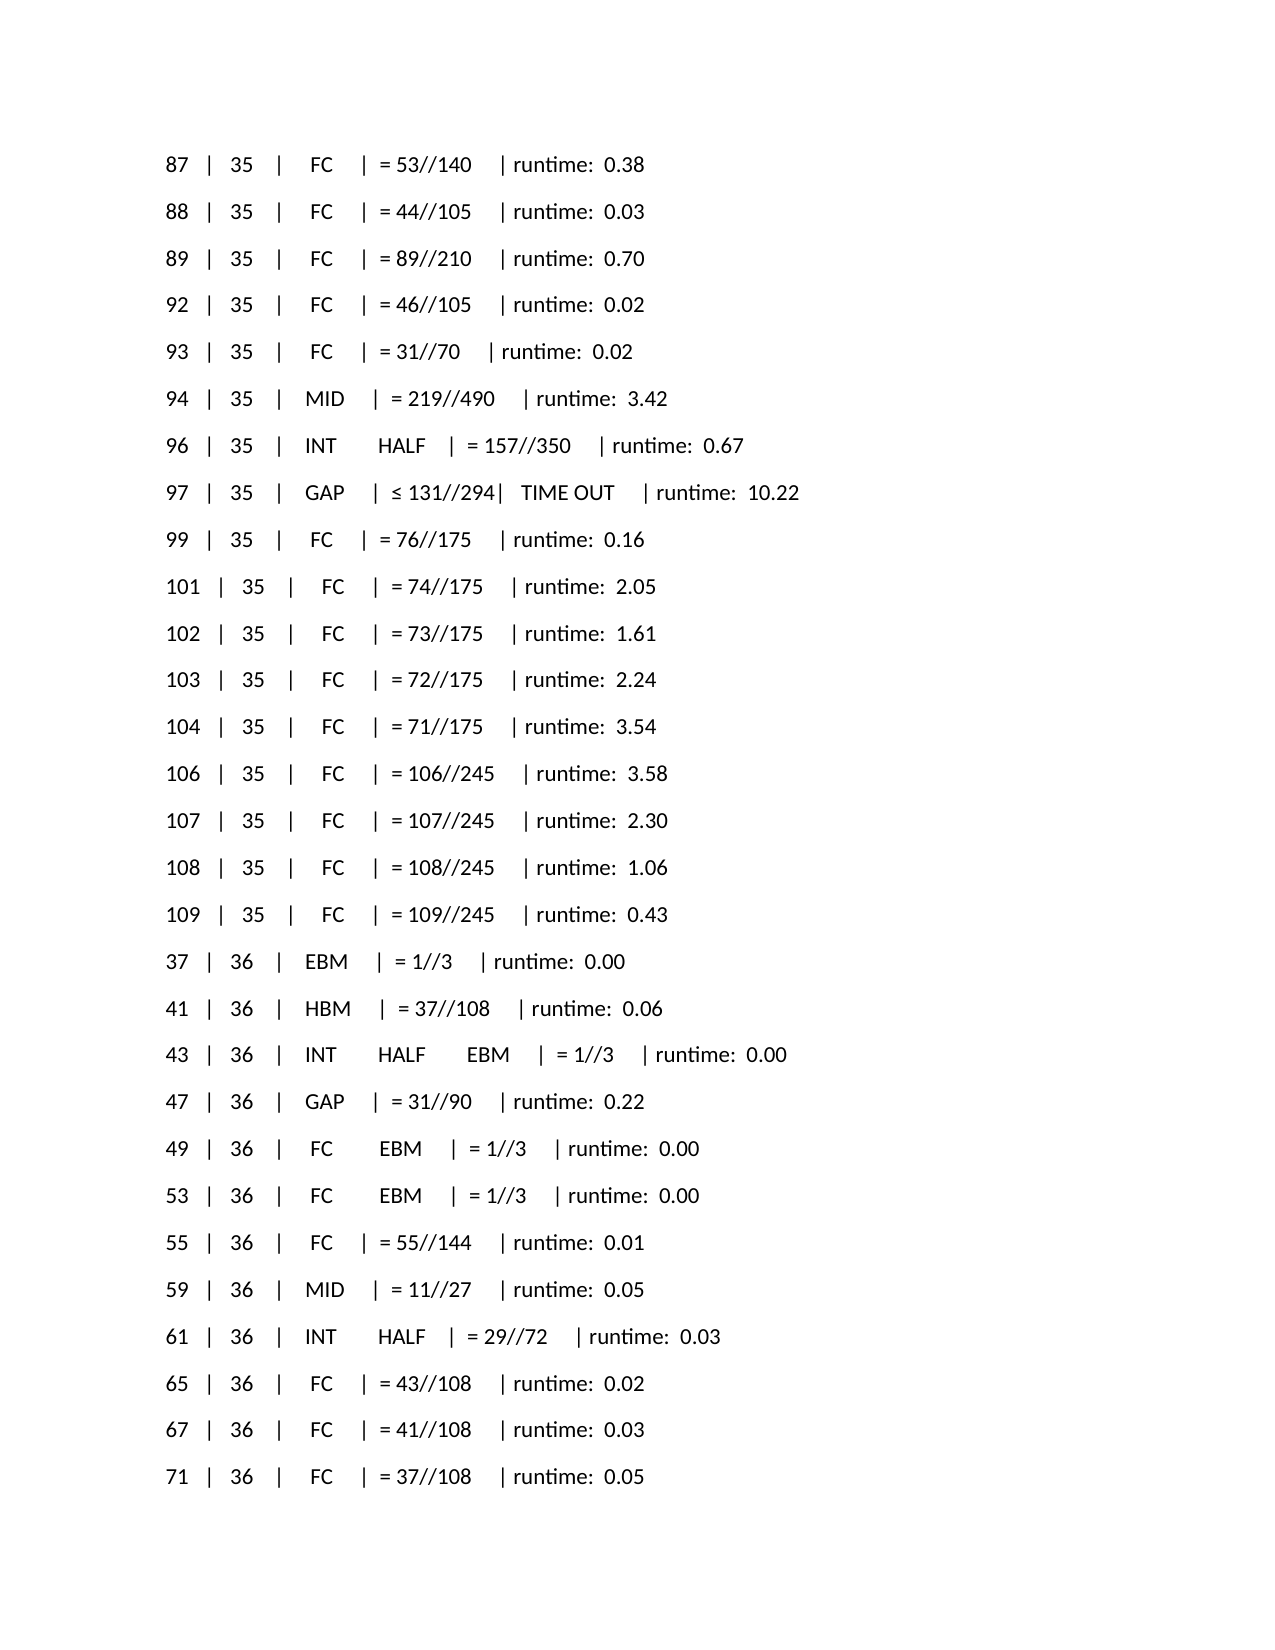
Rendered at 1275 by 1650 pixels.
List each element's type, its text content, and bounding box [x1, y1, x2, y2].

text 55 | 36 | FC | = 55//144 | runtime: 0.01 [150, 1228, 1125, 1256]
text 101 | 35 | FC | = 74//175 | runtime: 2.05 [150, 572, 1125, 600]
text 94 | 35 | MID | = 219//490 | runtime: 3.42 [150, 384, 1125, 412]
text 41 | 36 | HBM | = 37//108 | runtime: 0.06 [150, 994, 1125, 1022]
text 108 | 35 | FC | = 108//245 | runtime: 1.06 [150, 853, 1125, 881]
text 99 | 35 | FC | = 76//175 | runtime: 0.16 [150, 525, 1125, 553]
text 93 | 35 | FC | = 31//70 | runtime: 0.02 [150, 337, 1125, 366]
text 102 | 35 | FC | = 73//175 | runtime: 1.61 [150, 619, 1125, 647]
text 43 | 36 | INT HALF EBM | = 1//3 | runtime: 0.00 [150, 1041, 1125, 1069]
text 87 | 35 | FC | = 53//140 | runtime: 0.38 [150, 150, 1125, 178]
text 53 | 36 | FC EBM | = 1//3 | runtime: 0.00 [150, 1181, 1125, 1209]
text 106 | 35 | FC | = 106//245 | runtime: 3.58 [150, 759, 1125, 787]
text 49 | 36 | FC EBM | = 1//3 | runtime: 0.00 [150, 1134, 1125, 1162]
text 47 | 36 | GAP | = 31//90 | runtime: 0.22 [150, 1087, 1125, 1116]
text 37 | 36 | EBM | = 1//3 | runtime: 0.00 [150, 947, 1125, 975]
text 59 | 36 | MID | = 11//27 | runtime: 0.05 [150, 1275, 1125, 1303]
text 103 | 35 | FC | = 72//175 | runtime: 2.24 [150, 666, 1125, 694]
text 97 | 35 | GAP | ≤ 131//294| TIME OUT | runtime: 10.22 [150, 478, 1125, 506]
text 109 | 35 | FC | = 109//245 | runtime: 0.43 [150, 900, 1125, 928]
text 96 | 35 | INT HALF | = 157//350 | runtime: 0.67 [150, 431, 1125, 459]
text 104 | 35 | FC | = 71//175 | runtime: 3.54 [150, 712, 1125, 741]
text 61 | 36 | INT HALF | = 29//72 | runtime: 0.03 [150, 1322, 1125, 1350]
text 88 | 35 | FC | = 44//105 | runtime: 0.03 [150, 197, 1125, 225]
text 89 | 35 | FC | = 89//210 | runtime: 0.70 [150, 244, 1125, 272]
text 92 | 35 | FC | = 46//105 | runtime: 0.02 [150, 291, 1125, 319]
text 65 | 36 | FC | = 43//108 | runtime: 0.02 [150, 1369, 1125, 1397]
text 67 | 36 | FC | = 41//108 | runtime: 0.03 [150, 1416, 1125, 1444]
text 71 | 36 | FC | = 37//108 | runtime: 0.05 [150, 1462, 1125, 1491]
text 107 | 35 | FC | = 107//245 | runtime: 2.30 [150, 806, 1125, 834]
